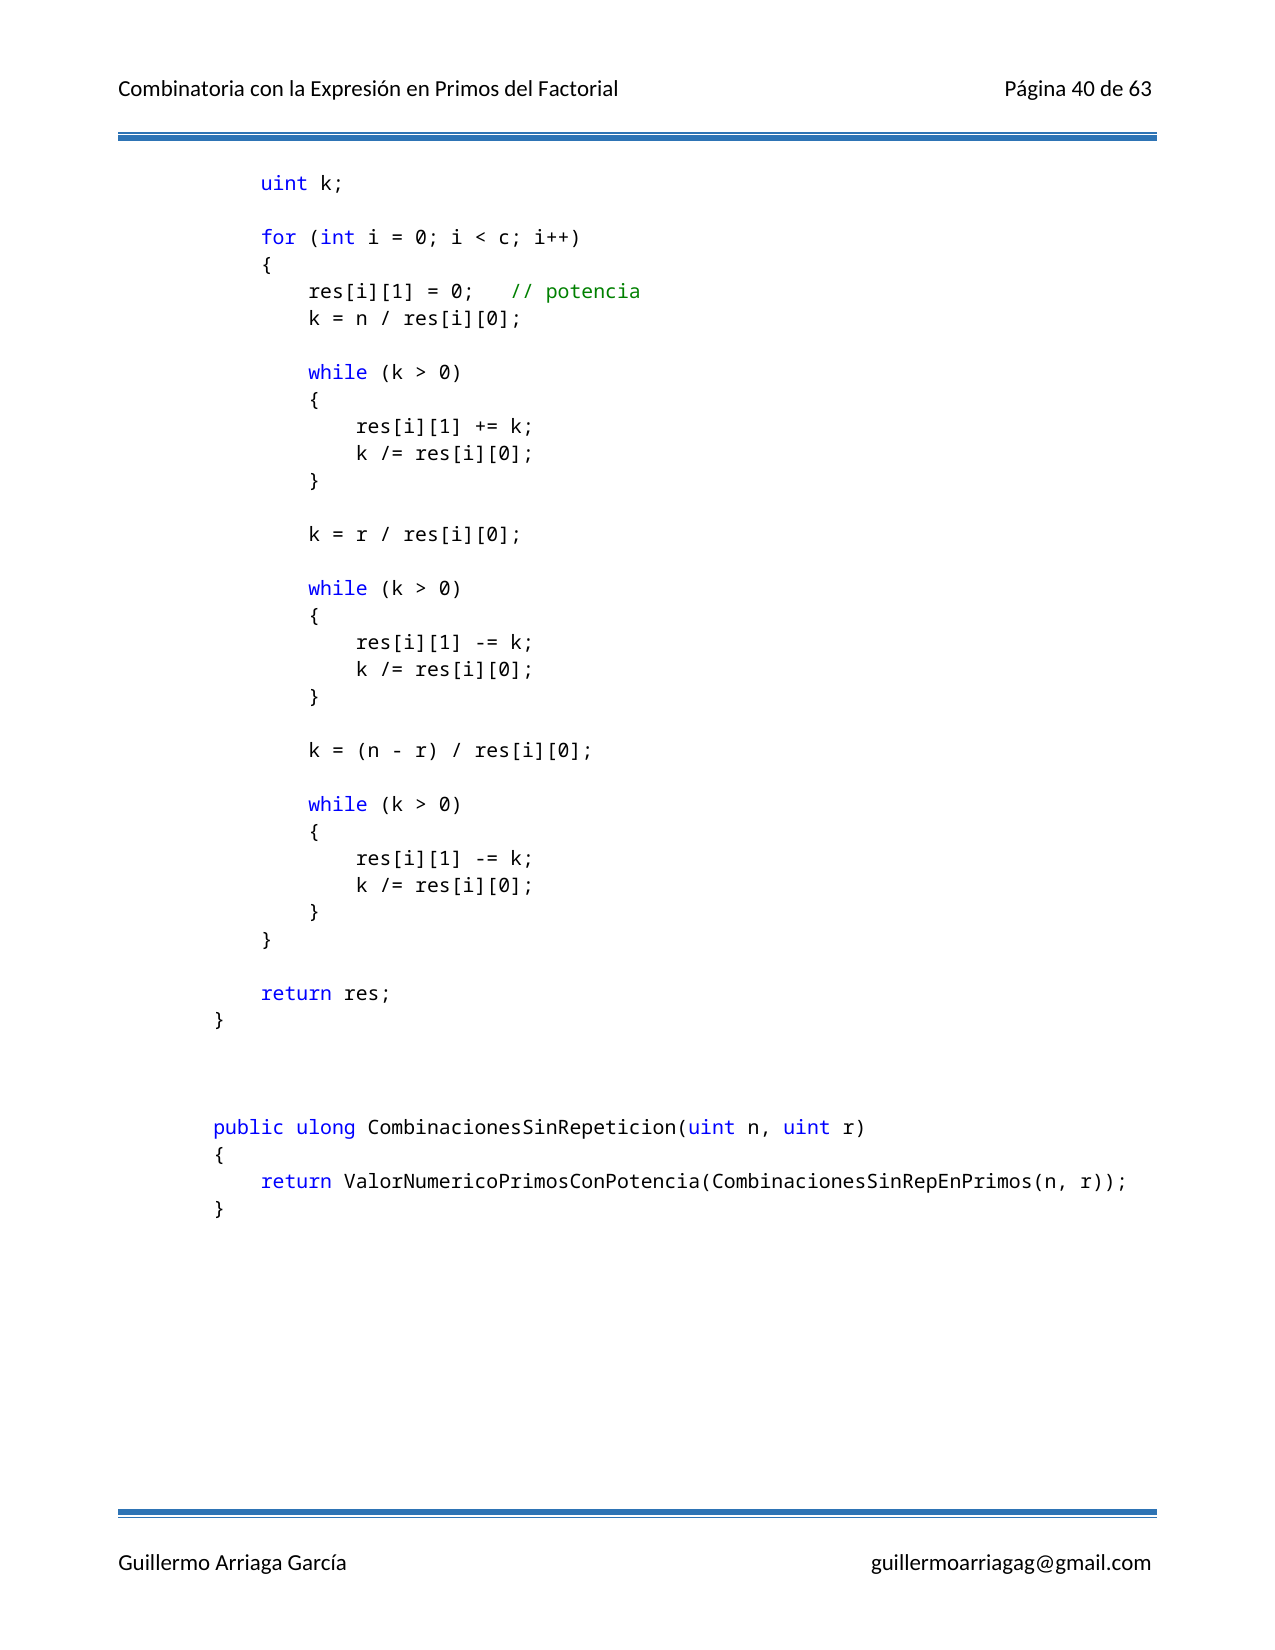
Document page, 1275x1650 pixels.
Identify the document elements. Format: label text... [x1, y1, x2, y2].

text k = r / res[i][0]; [118, 520, 1157, 547]
text } [118, 925, 1157, 952]
text { [118, 1141, 1157, 1168]
text { [118, 601, 1157, 628]
text res[i][1] -= k; [118, 628, 1157, 655]
text res[i][1] = 0; // potencia [118, 277, 1157, 304]
text k /= res[i][0]; [118, 655, 1157, 682]
text k = n / res[i][0]; [118, 304, 1157, 331]
text res[i][1] += k; [118, 412, 1157, 439]
text k = (n - r) / res[i][0]; [118, 736, 1157, 763]
text } [118, 1194, 1157, 1222]
text } [118, 1006, 1157, 1033]
text for (int i = 0; i < c; i++) [118, 223, 1157, 250]
text { [118, 817, 1157, 844]
text } [118, 898, 1157, 925]
text } [118, 682, 1157, 709]
text while (k > 0) [118, 574, 1157, 601]
text return ValorNumericoPrimosConPotencia(CombinacionesSinRepEnPrimos(n, r)); [118, 1168, 1157, 1194]
text while (k > 0) [118, 358, 1157, 385]
text return res; [118, 979, 1157, 1006]
text res[i][1] -= k; [118, 844, 1157, 871]
text public ulong CombinacionesSinRepeticion(uint n, uint r) [118, 1114, 1157, 1141]
text } [118, 466, 1157, 493]
text { [118, 385, 1157, 412]
text { [118, 250, 1157, 277]
text while (k > 0) [118, 790, 1157, 817]
text uint k; [118, 169, 1157, 196]
text k /= res[i][0]; [118, 871, 1157, 898]
text k /= res[i][0]; [118, 439, 1157, 466]
